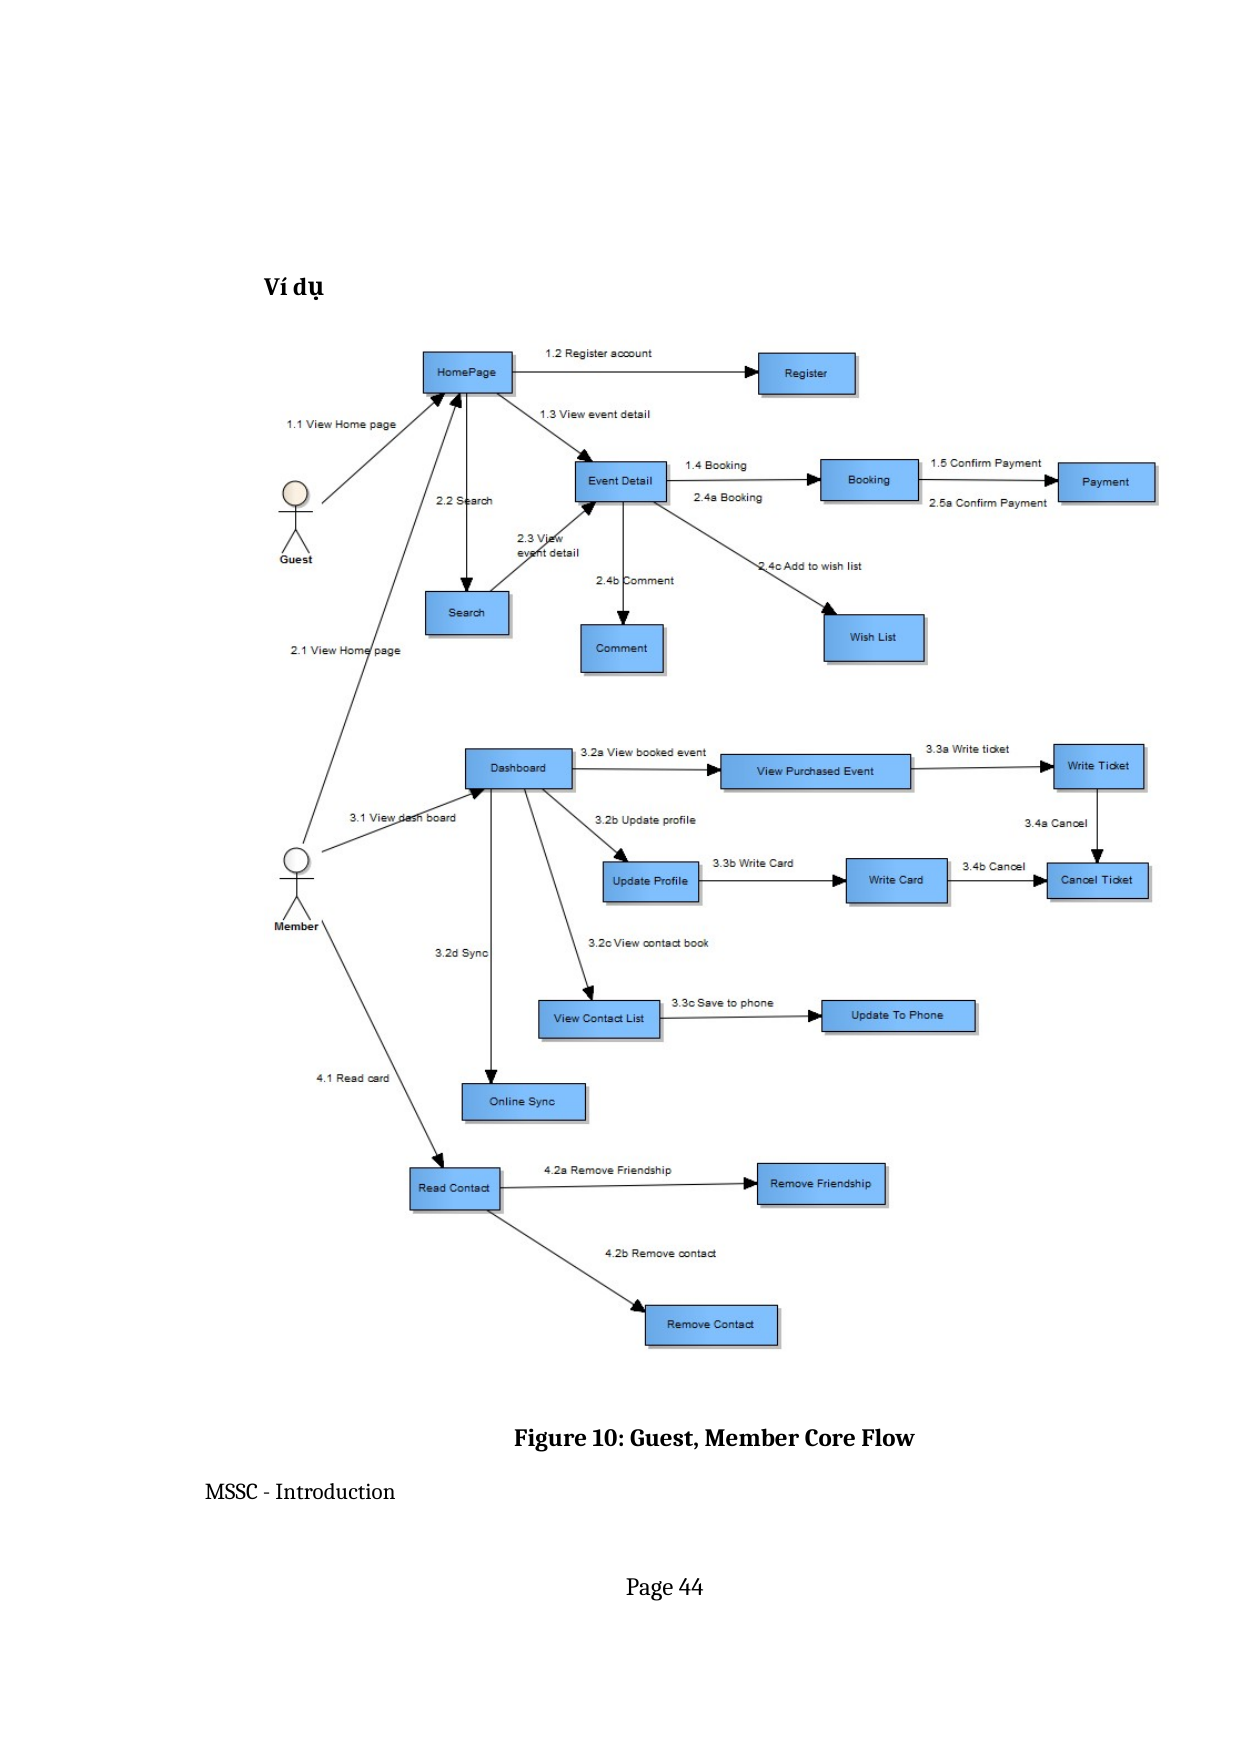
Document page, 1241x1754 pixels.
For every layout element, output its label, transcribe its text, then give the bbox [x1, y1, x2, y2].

picture [263, 305, 1180, 1358]
text Figure 10: Guest, Member Core Flow [514, 1424, 1122, 1453]
text MSSC - Introduction [204, 1478, 1122, 1505]
text Ví dụ [264, 273, 1122, 305]
